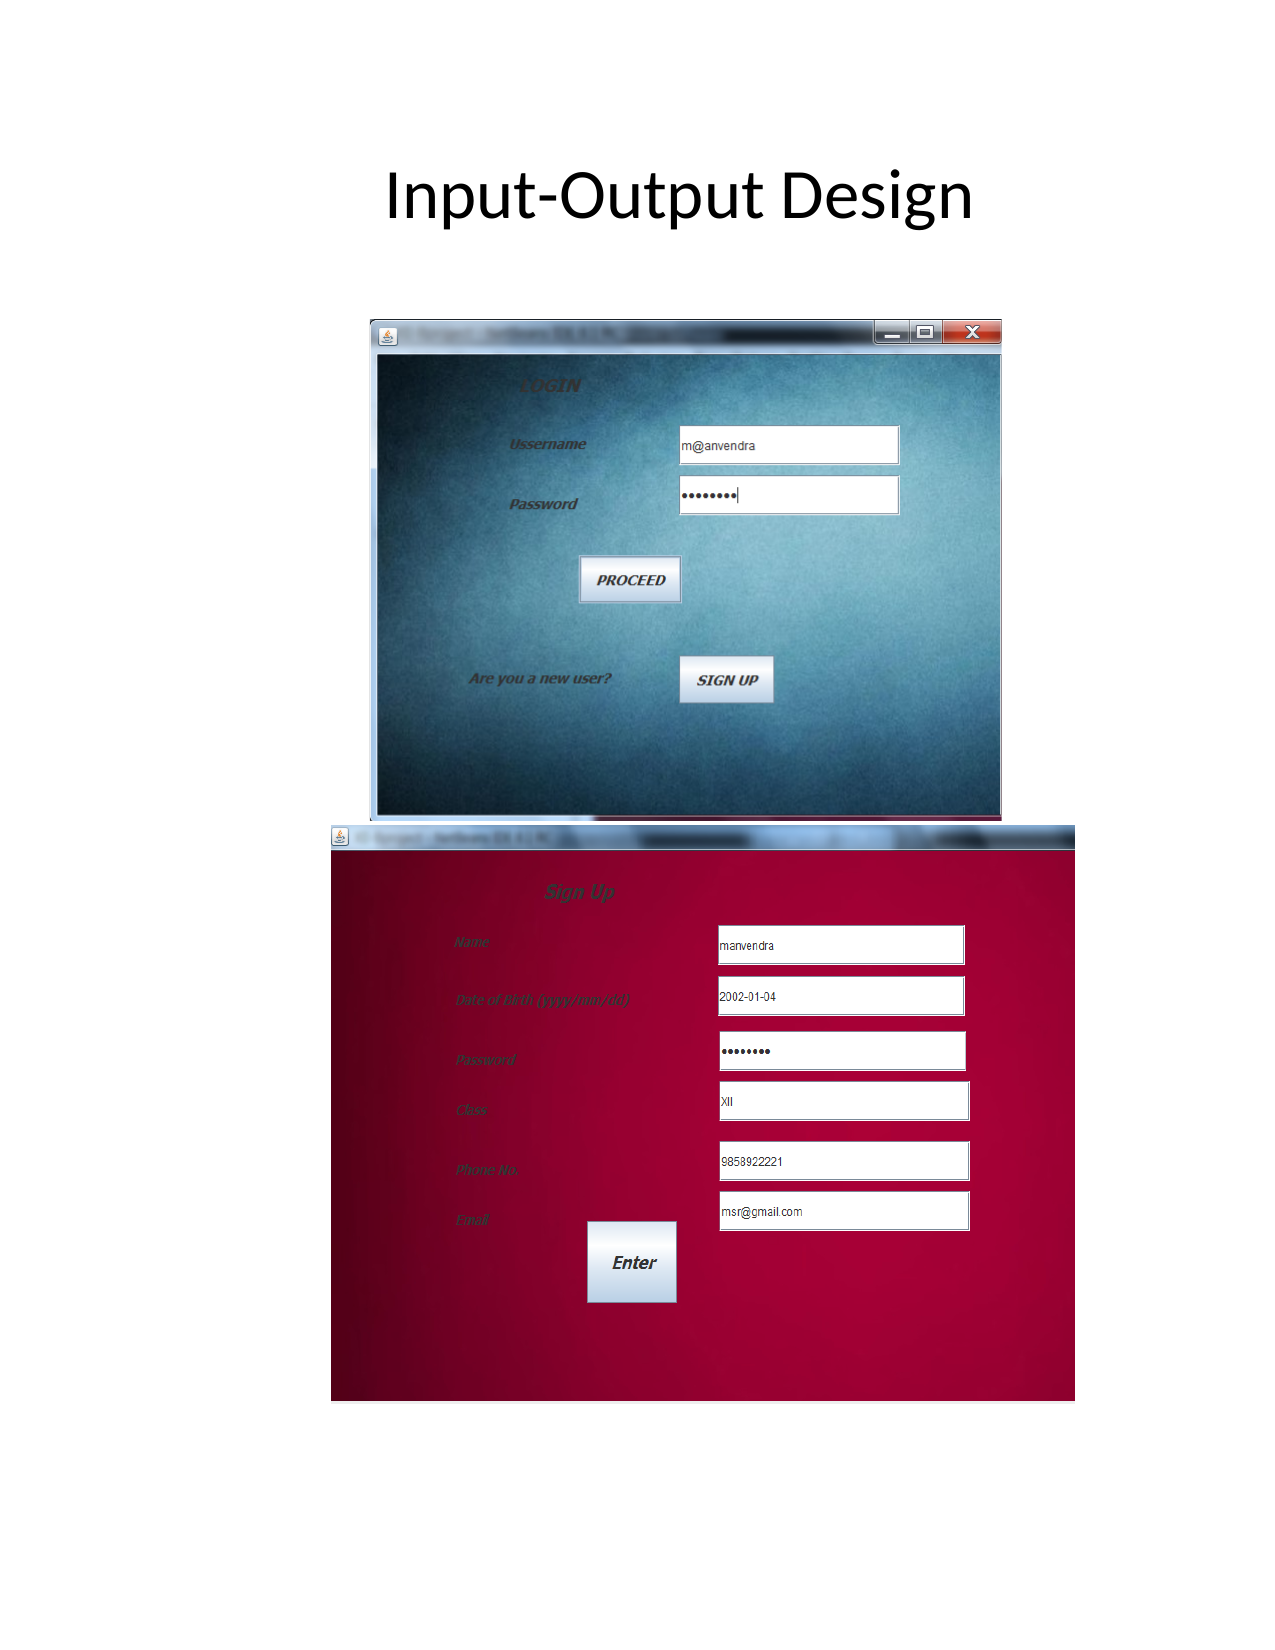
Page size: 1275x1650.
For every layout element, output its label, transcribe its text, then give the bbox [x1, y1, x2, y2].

picture [369, 319, 1002, 821]
picture [331, 825, 1075, 1404]
text Input-Output Design [150, 150, 1209, 236]
